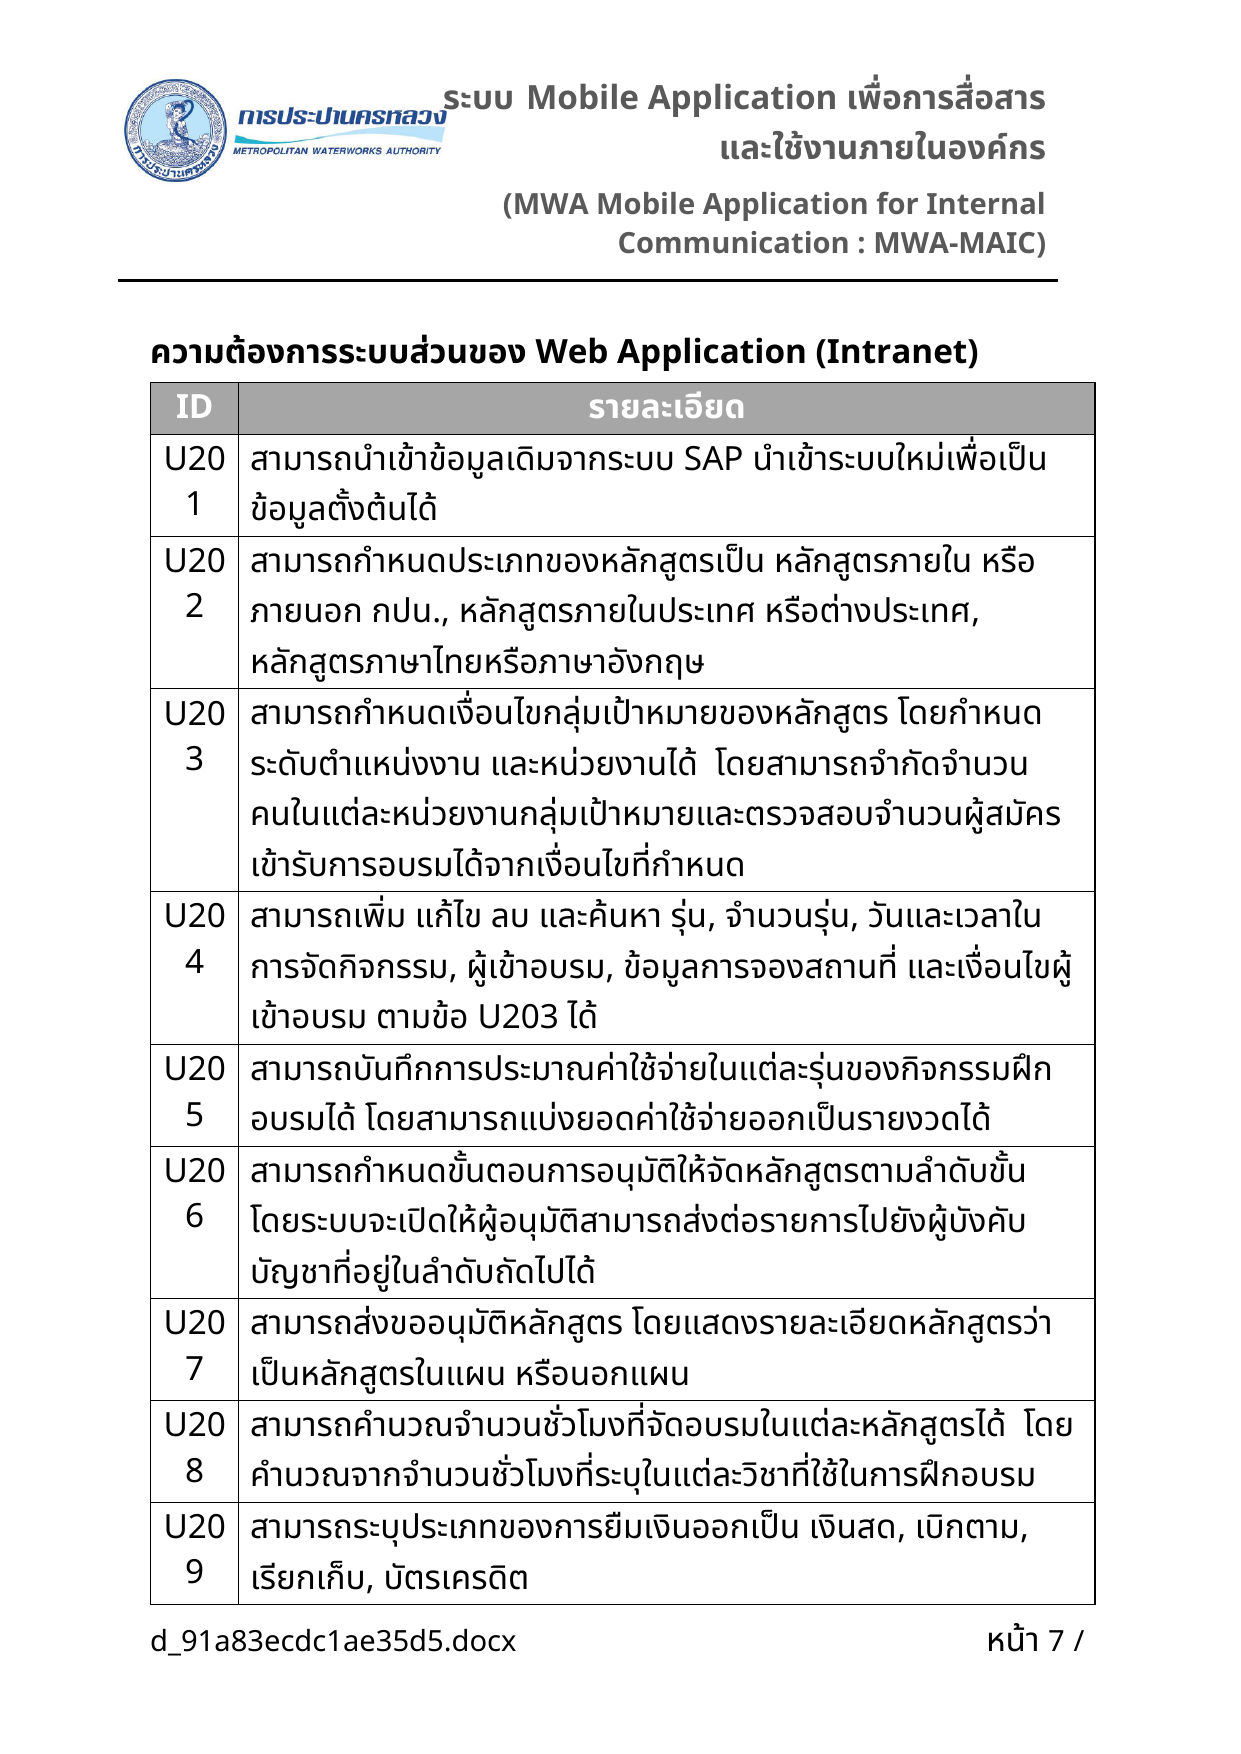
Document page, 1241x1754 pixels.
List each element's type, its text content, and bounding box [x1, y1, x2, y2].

table_cell สามารถกำหนดเงื่อนไขกลุ่มเป้าหมายของหลักสูตร โดยกำหนดระดับตำแหน่งงาน และหน่วยงานได้ โดยสามารถจำกัดจำนวนคนในแต่ละหน่วยงานกลุ่มเป้าหมายและตรวจสอบจำนวนผู้สมัครเข้ารับการอบรมได้จากเงื่อนไขที่กำหนด [239, 689, 1094, 891]
table_cell สามารถนำเข้าข้อมูลเดิมจากระบบ SAP นำเข้าระบบใหม่เพื่อเป็นข้อมูลตั้งต้นได้ [239, 435, 1094, 536]
picture [121, 73, 451, 188]
table_cell U204 [151, 892, 238, 1044]
subtitle ความต้องการระบบส่วนของ Web Application (Intranet) [150, 328, 1090, 378]
table_cell สามารถบันทึกการประมาณค่าใช้จ่ายในแต่ละรุ่นของกิจกรรมฝึกอบรมได้ โดยสามารถแบ่งยอดค่าใช้จ่ายออกเป็นรายงวดได้ [239, 1045, 1094, 1146]
table_cell U207 [151, 1299, 238, 1400]
table_cell U206 [151, 1147, 238, 1298]
table_cell U209 [151, 1503, 238, 1604]
table_cell สามารถกำหนดขั้นตอนการอนุมัติให้จัดหลักสูตรตามลำดับขั้น โดยระบบจะเปิดให้ผู้อนุมัติสามารถส่งต่อรายการไปยังผู้บังคับบัญชาที่อยู่ในลำดับถัดไปได้ [239, 1147, 1094, 1298]
table_header รายละเอียด [239, 383, 1094, 434]
table_cell U202 [151, 537, 238, 688]
table_cell U205 [151, 1045, 238, 1146]
table_cell สามารถส่งขออนุมัติหลักสูตร โดยแสดงรายละเอียดหลักสูตรว่าเป็นหลักสูตรในแผน หรือนอกแผน [239, 1299, 1094, 1400]
table_cell U201 [151, 435, 238, 536]
table_cell U203 [151, 689, 238, 891]
table_cell สามารถคำนวณจำนวนชั่วโมงที่จัดอบรมในแต่ละหลักสูตรได้ โดยคำนวณจากจำนวนชั่วโมงที่ระบุในแต่ละวิชาที่ใช้ในการฝึกอบรม [239, 1401, 1094, 1502]
table_cell สามารถเพิ่ม แก้ไข ลบ และค้นหา รุ่น, จำนวนรุ่น, วันและเวลาในการจัดกิจกรรม, ผู้เข้าอบรม, ข้อมูลการจองสถานที่ และเงื่อนไขผู้เข้าอบรม ตามข้อ U203 ได้ [239, 892, 1094, 1044]
table_header ID [151, 383, 238, 434]
table_cell สามารถกำหนดประเภทของหลักสูตรเป็น หลักสูตรภายใน หรือภายนอก กปน., หลักสูตรภายในประเทศ หรือต่างประเทศ, หลักสูตรภาษาไทยหรือภาษาอังกฤษ [239, 537, 1094, 688]
table_cell U208 [151, 1401, 238, 1502]
table_cell สามารถระบุประเภทของการยืมเงินออกเป็น เงินสด, เบิกตาม, เรียกเก็บ, บัตรเครดิต [239, 1503, 1094, 1604]
